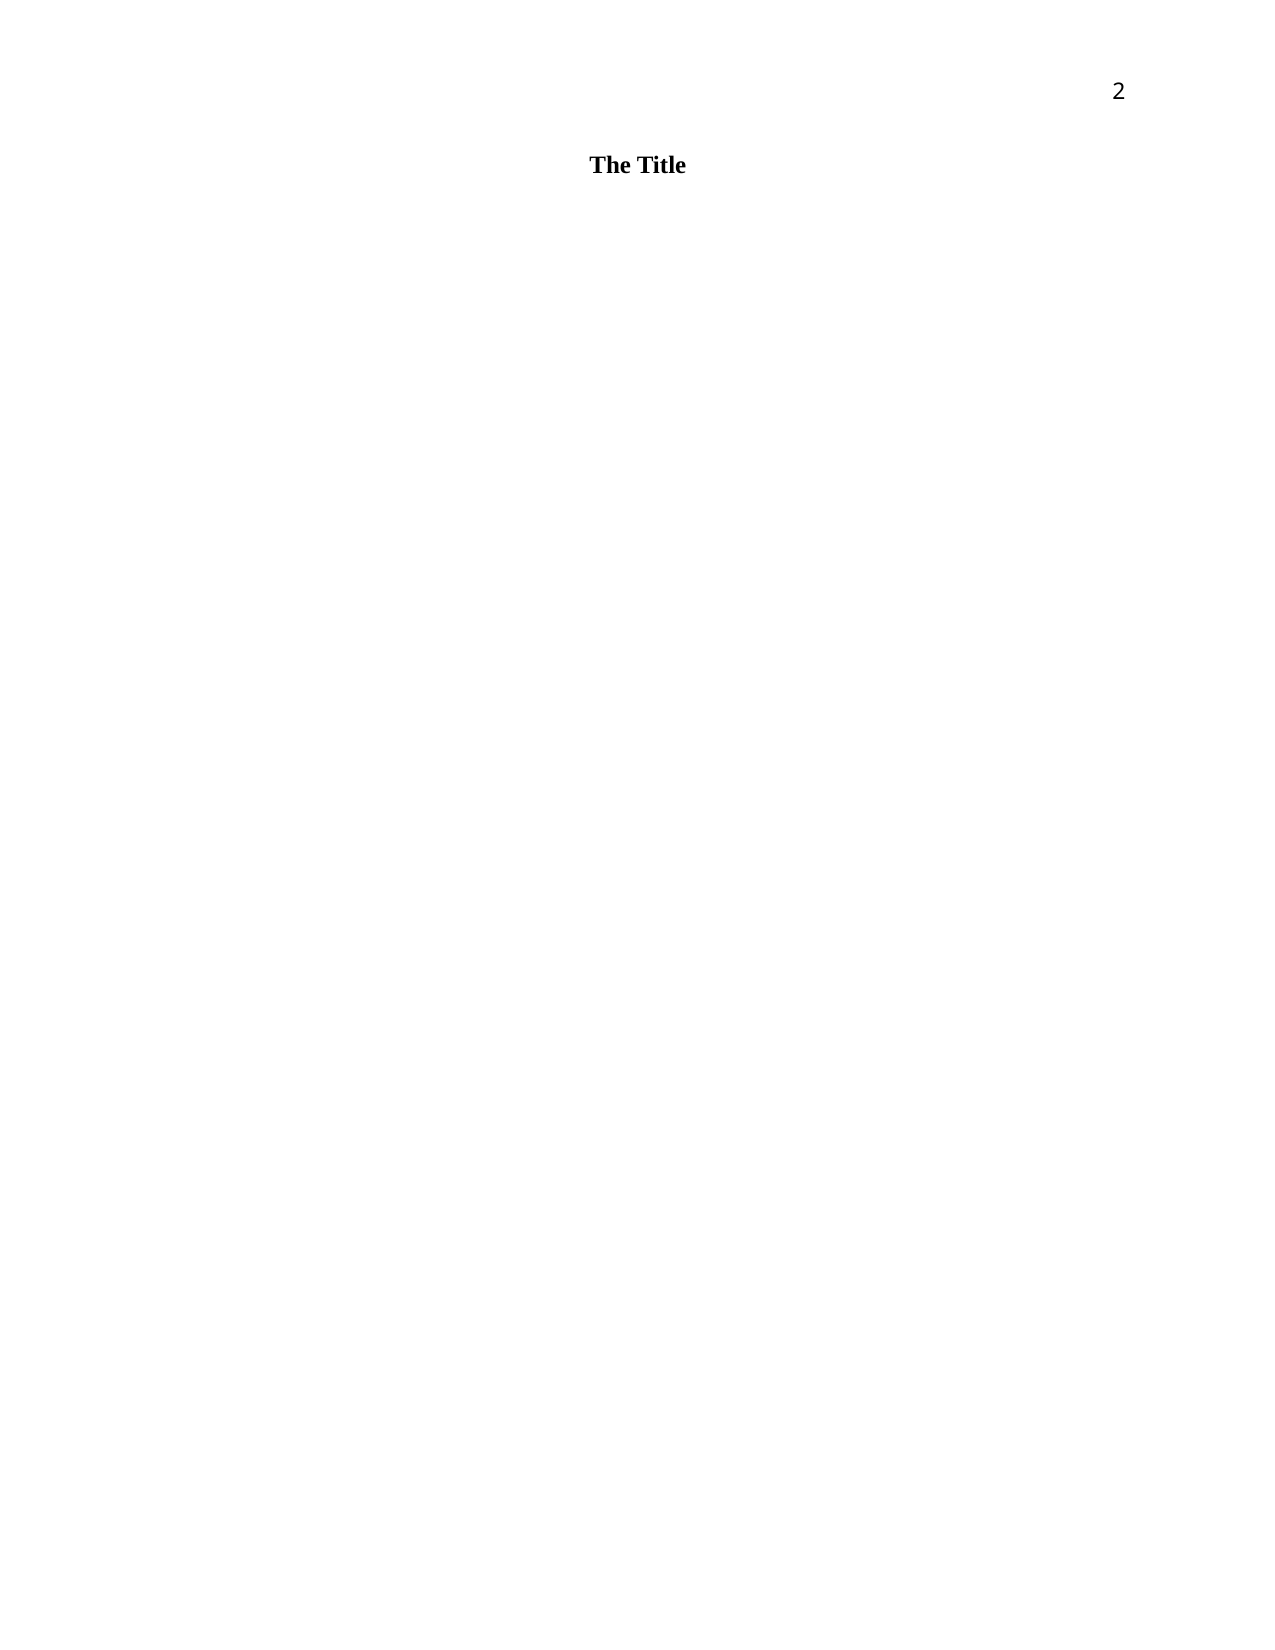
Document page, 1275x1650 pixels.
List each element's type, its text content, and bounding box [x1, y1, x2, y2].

text The Title [150, 150, 1125, 179]
